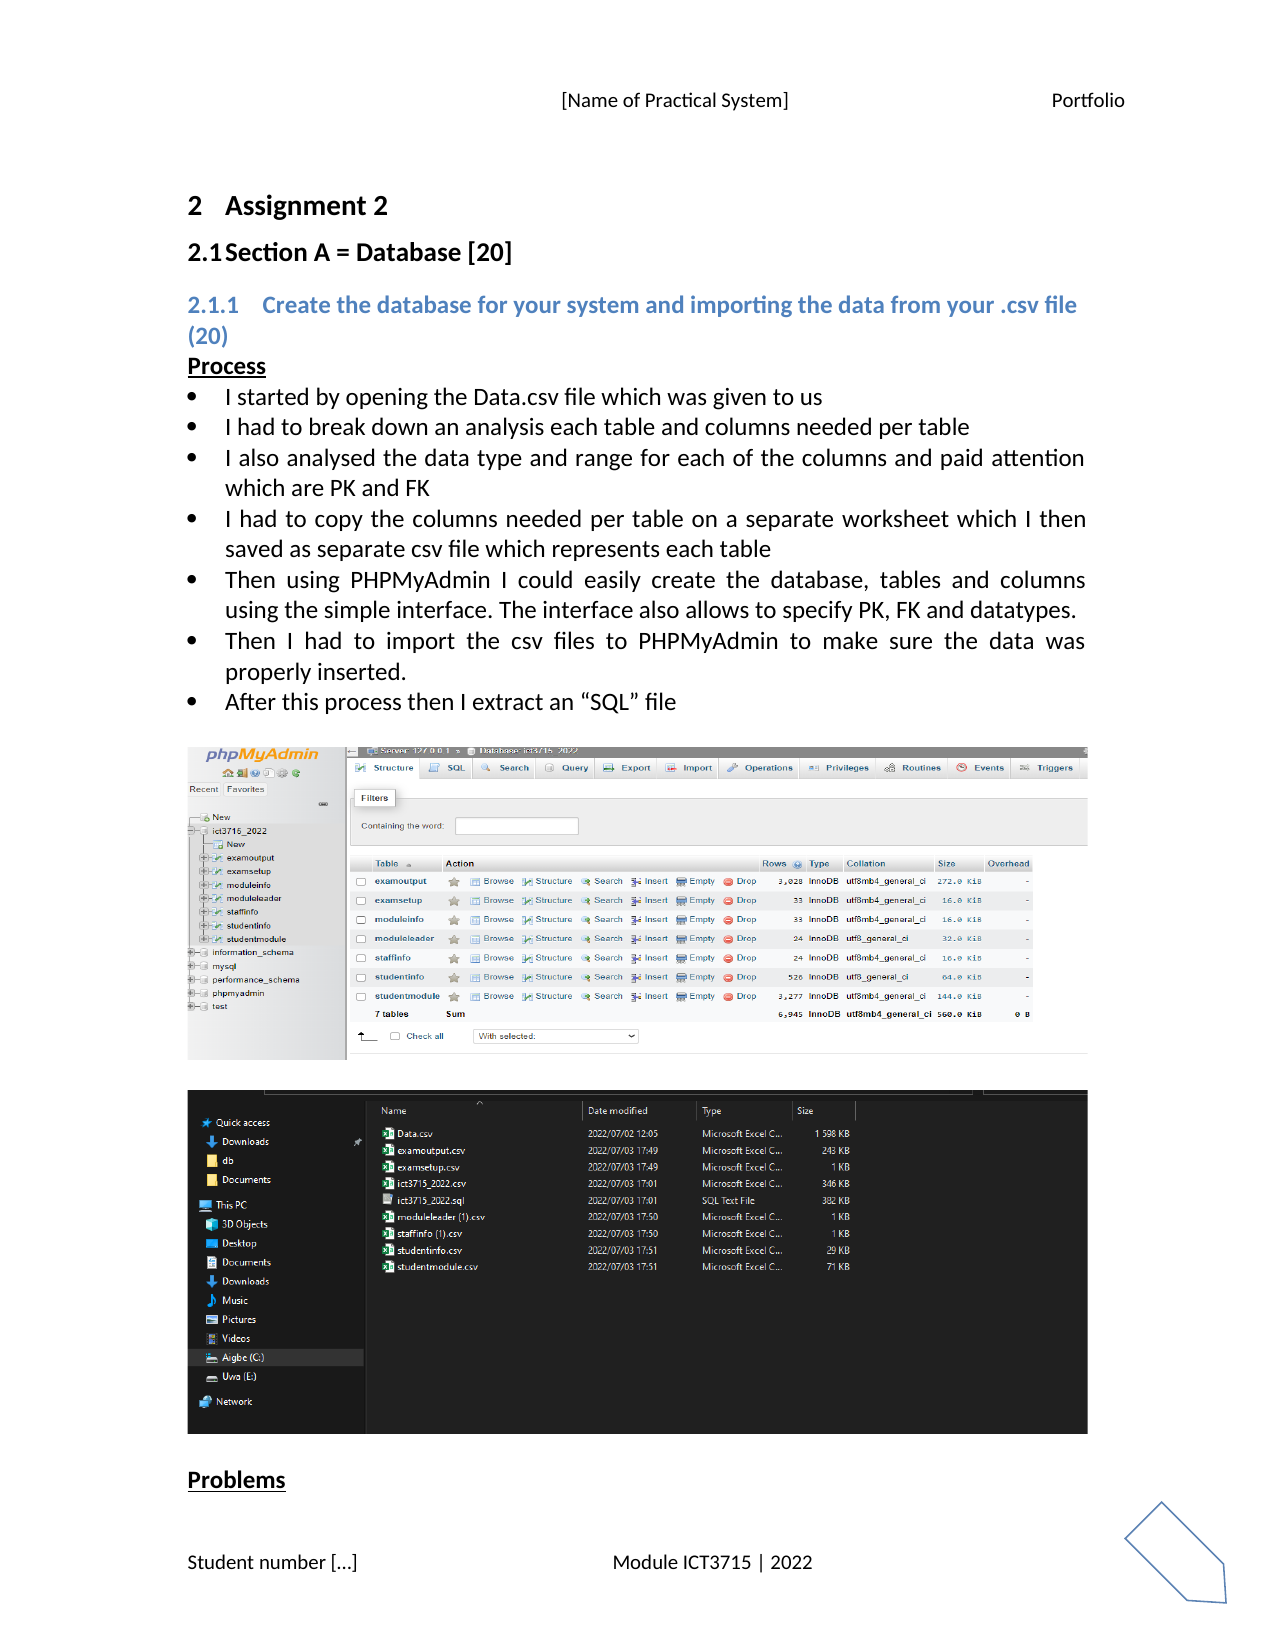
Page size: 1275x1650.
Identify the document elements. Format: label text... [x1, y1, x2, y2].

picture [187, 747, 1088, 1060]
list Assignment 2 [187, 187, 1087, 223]
list I started by opening the Data.csv file which was given to us [187, 381, 1087, 412]
list Then I had to import the csv files to PHPMyAdmin to make sure the data was properly inserted. [187, 625, 1087, 686]
list After this process then I extract an “SQL” file [187, 686, 1087, 717]
list Then using PHPMyAdmin I could easily create the database, tables and columns using the simple interface. The interface also allows to specify PK, FK and datatypes. [187, 564, 1087, 625]
text Process [187, 351, 1087, 381]
list Create the database for your system and importing the data from your .csv file (20) [187, 289, 1087, 351]
list I also analysed the data type and range for each of the columns and paid attention which are PK and FK [187, 442, 1087, 503]
list I had to copy the columns needed per table on a separate worksheet which I then saved as separate csv file which represents each table [187, 503, 1087, 564]
list I had to break down an analysis each table and columns needed per table [187, 412, 1087, 442]
text Problems [187, 1464, 1087, 1495]
picture [187, 1090, 1088, 1434]
list Section A = Database [20] [187, 236, 1087, 269]
